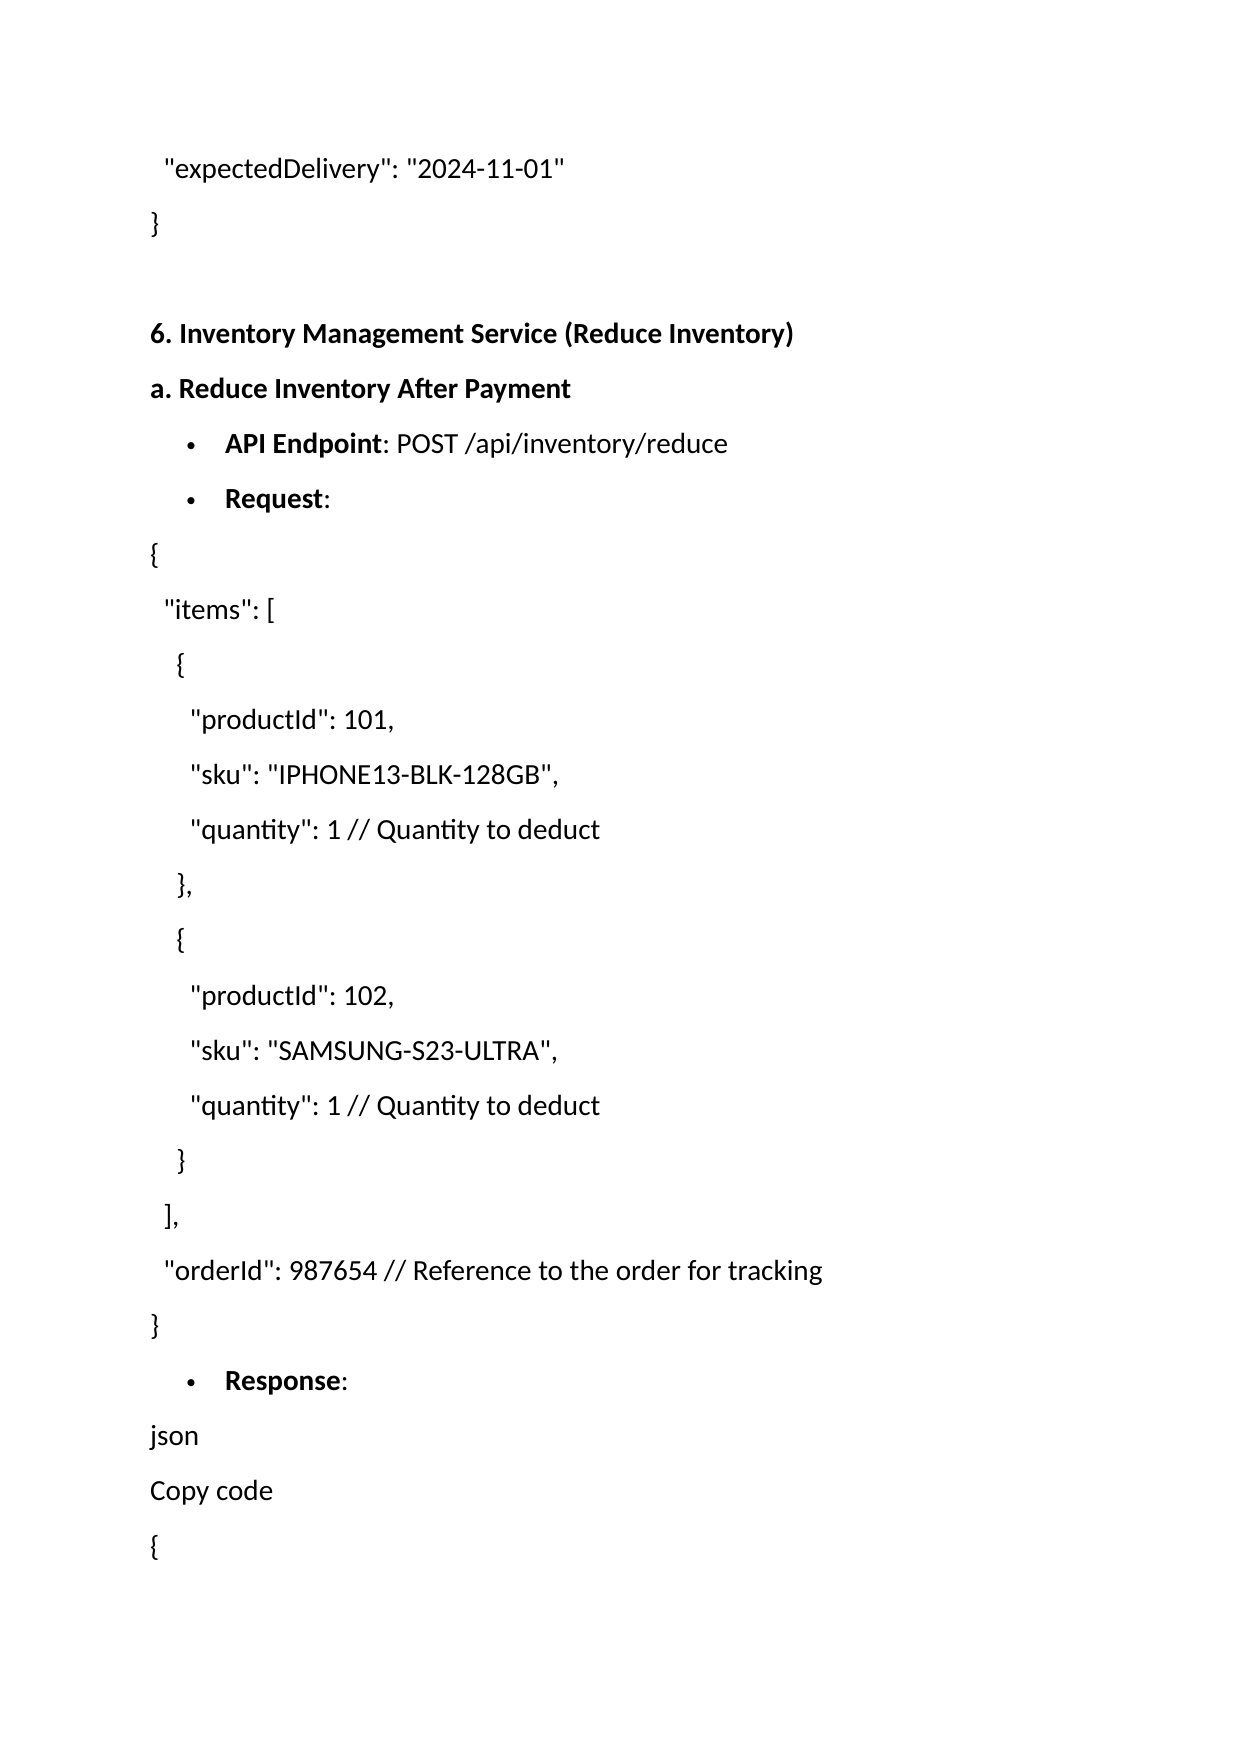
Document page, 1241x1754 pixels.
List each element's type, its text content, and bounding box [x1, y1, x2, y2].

text ], [150, 1197, 1090, 1233]
text "orderId": 987654 // Reference to the order for tracking [150, 1252, 1090, 1288]
text "expectedDelivery": "2024-11-01" [150, 150, 1090, 186]
text } [150, 205, 1090, 241]
list API Endpoint: POST /api/inventory/reduce [187, 426, 1090, 461]
text 6. Inventory Management Service (Reduce Inventory) [150, 315, 1090, 351]
list Response: [187, 1362, 1090, 1398]
text json [150, 1417, 1090, 1453]
text { [150, 536, 1090, 571]
text "productId": 101, [150, 701, 1090, 737]
text { [150, 921, 1090, 957]
text "sku": "SAMSUNG-S23-ULTRA", [150, 1032, 1090, 1067]
text "quantity": 1 // Quantity to deduct [150, 811, 1090, 847]
text }, [150, 866, 1090, 902]
text { [150, 646, 1090, 682]
text "sku": "IPHONE13-BLK-128GB", [150, 756, 1090, 792]
text "quantity": 1 // Quantity to deduct [150, 1087, 1090, 1122]
text "productId": 102, [150, 977, 1090, 1012]
text } [150, 1307, 1090, 1343]
text a. Reduce Inventory After Payment [150, 370, 1090, 406]
text Copy code [150, 1472, 1090, 1508]
text "items": [ [150, 591, 1090, 626]
text { [150, 1528, 1090, 1563]
text } [150, 1142, 1090, 1177]
list Request: [187, 481, 1090, 516]
